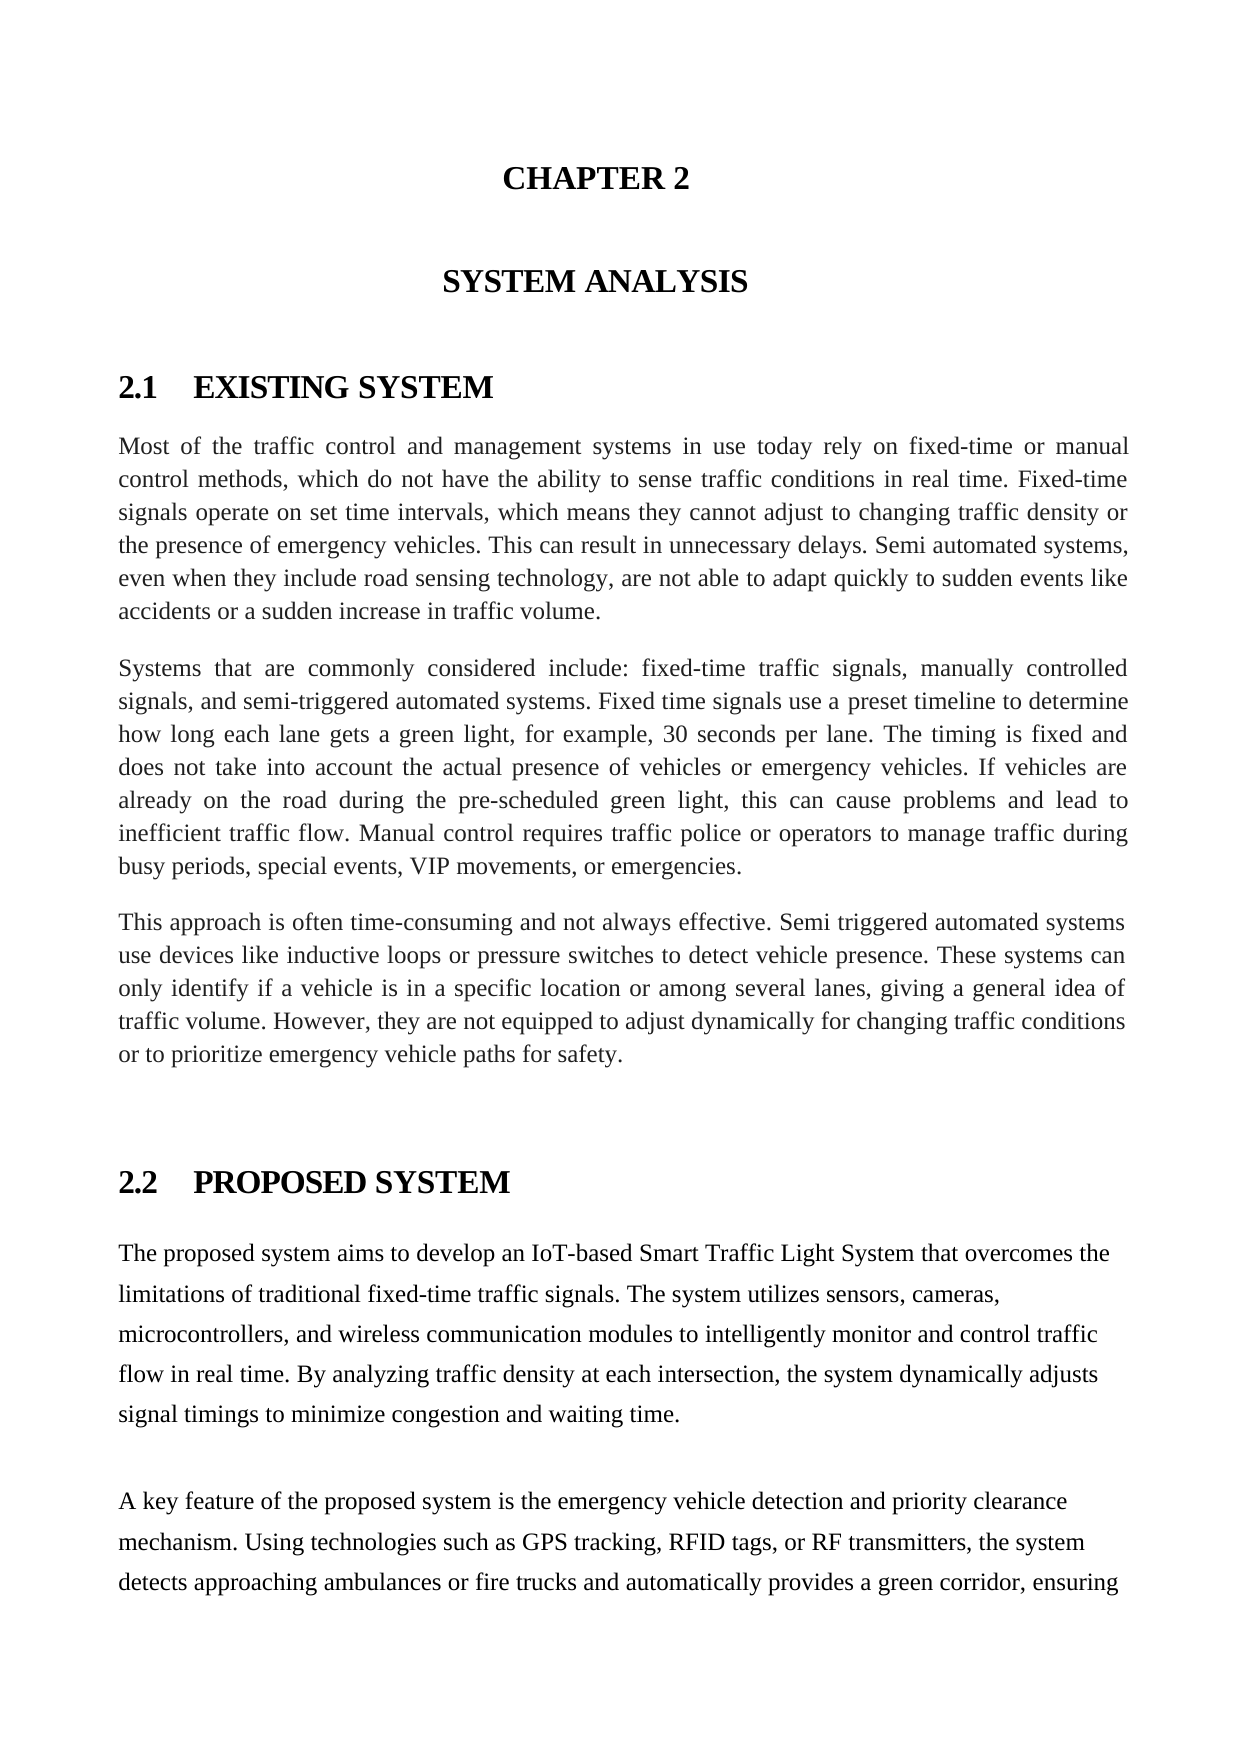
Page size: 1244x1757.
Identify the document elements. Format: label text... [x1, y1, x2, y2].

text Most of the traffic control and management systems in use today rely on fixed-time or manual control methods, which do not have the ability to sense traffic conditions in real time. Fixed-time signals operate on set time intervals, which means they cannot adjust to changing traffic density or the presence of emergency vehicles. This can result in unnecessary delays. Semi automated systems, even when they include road sensing technology, are not able to adapt quickly to sudden events like accidents or a sudden increase in traffic volume. [118, 431, 1129, 625]
text This approach is often time-consuming and not always effective. Semi triggered automated systems use devices like inductive loops or pressure switches to detect vehicle presence. These systems can only identify if a vehicle is in a specific location or among several lanes, giving a general idea of traffic volume. However, they are not equipped to adjust dynamically for changing traffic conditions or to prioritize emergency vehicle paths for safety. [118, 907, 1126, 1068]
text Systems that are commonly considered include: fixed-time traffic signals, manually controlled signals, and semi-triggered automated systems. Fixed time signals use a preset timeline to determine how long each lane gets a green light, for example, 30 seconds per lane. The timing is fixed and does not take into account the actual presence of vehicles or emergency vehicles. If vehicles are already on the road during the pre-scheduled green light, this can cause problems and lead to inefficient traffic flow. Manual control requires traffic police or operators to manage traffic during busy periods, special events, VIP movements, or emergencies. [118, 653, 1129, 880]
list PROPOSED SYSTEM [118, 1162, 1140, 1201]
list EXISTING SYSTEM [118, 367, 1140, 406]
text CHAPTER 2 SYSTEM ANALYSIS [442, 158, 821, 300]
text A key feature of the proposed system is the emergency vehicle detection and priority clearance mechanism. Using technologies such as GPS tracking, RFID tags, or RF transmitters, the system detects approaching ambulances or fire trucks and automatically provides a green corridor, ensuring [118, 1486, 1140, 1596]
text The proposed system aims to develop an IoT-based Smart Traffic Light System that overcomes the limitations of traditional fixed-time traffic signals. The system utilizes sensors, cameras, microcontrollers, and wireless communication modules to intelligently monitor and control traffic flow in real time. By analyzing traffic density at each intersection, the system dynamically adjusts signal timings to minimize congestion and waiting time. [118, 1238, 1118, 1428]
